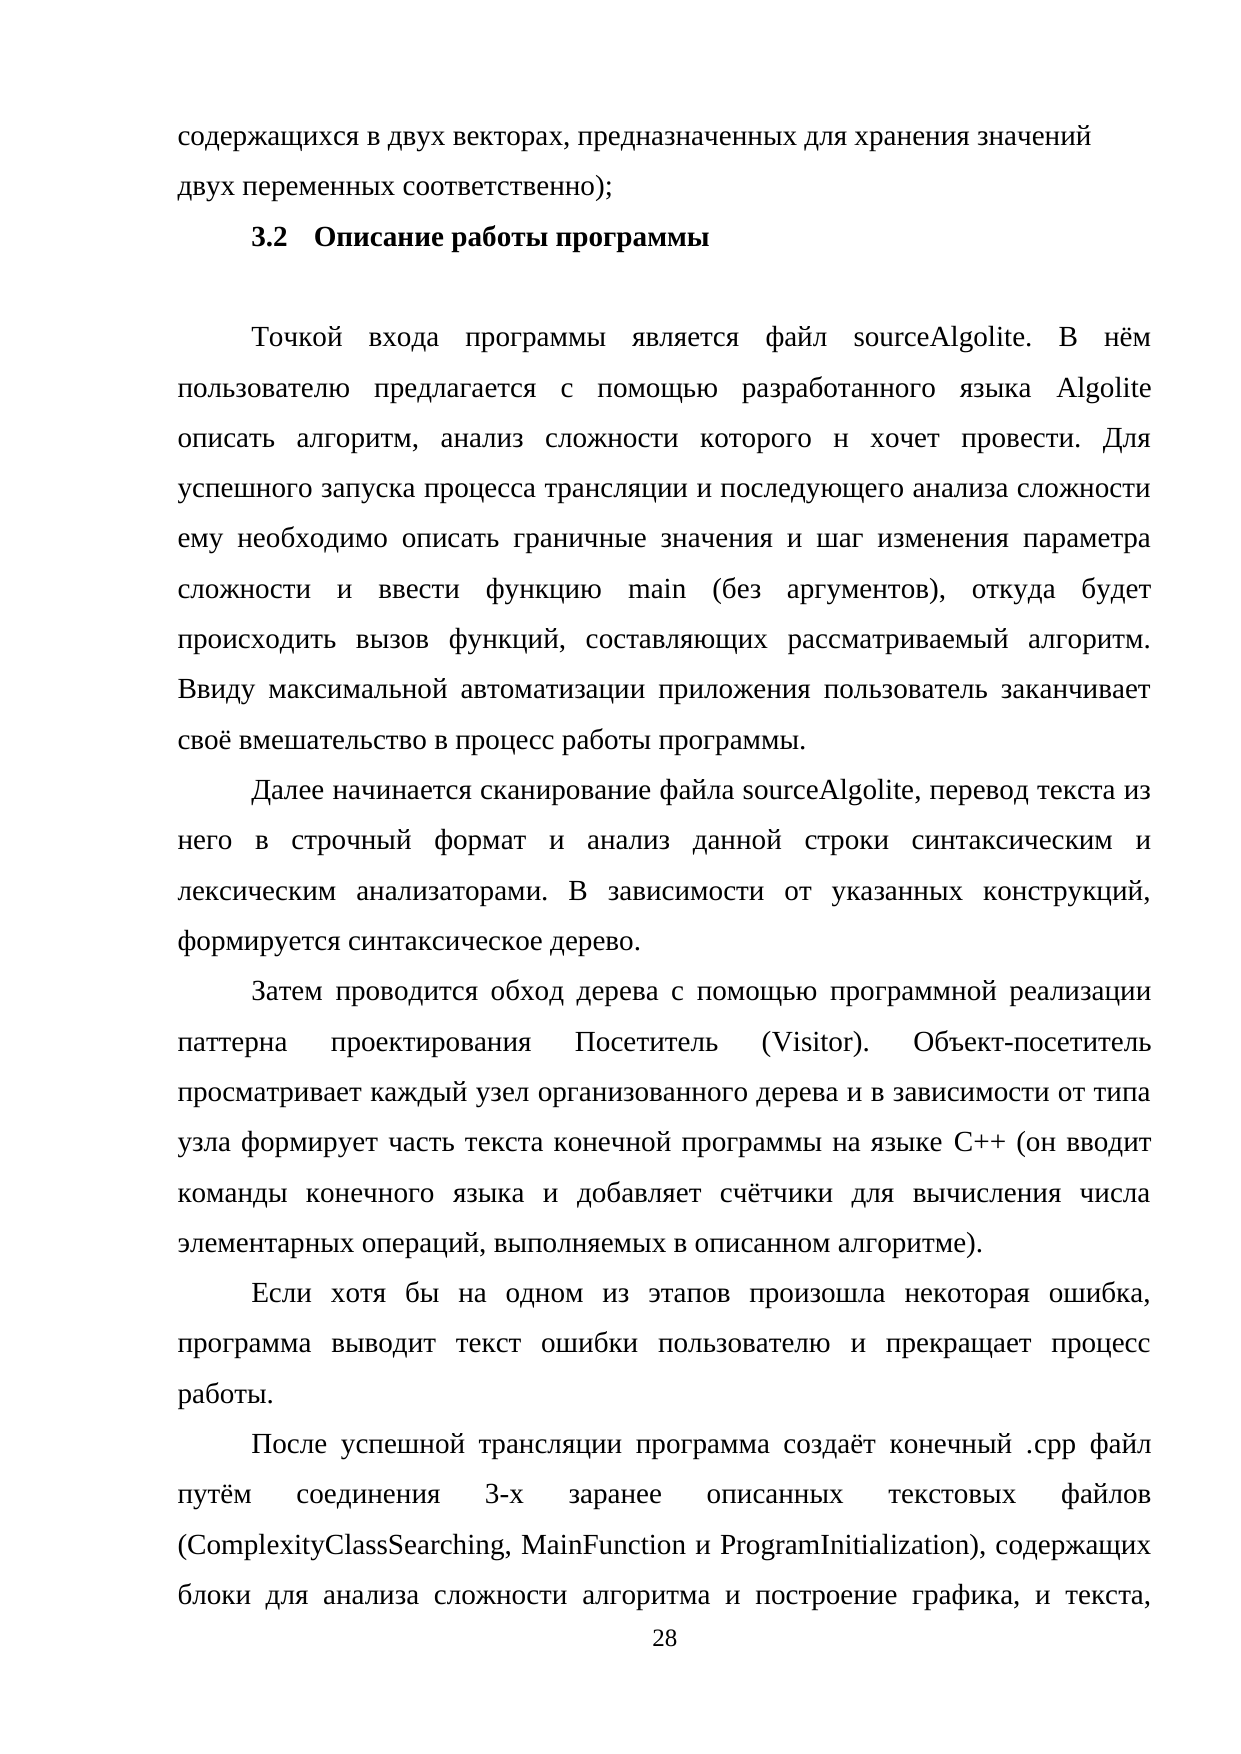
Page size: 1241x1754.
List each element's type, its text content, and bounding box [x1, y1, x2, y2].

text Если хотя бы на одном из этапов произошла некоторая ошибка, программа выводит текст ошибки пользователю и прекращает процесс работы. [177, 1275, 1152, 1409]
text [177, 118, 1152, 202]
subtitle Описание работы программы [251, 219, 1152, 252]
text Далее начинается сканирование файла sourceAlgolite, перевод текста из него в строчный формат и анализ данной строки синтаксическим и лексическим анализаторами. В зависимости от указанных конструкций, формируется синтаксическое дерево. [177, 772, 1152, 957]
text Затем проводится обход дерева с помощью программной реализации паттерна проектирования Посетитель (Visitor). Объект-посетитель просматривает каждый узел организованного дерева и в зависимости от типа узла формирует часть текста конечной программы на языке C++ (он вводит команды конечного языка и добавляет счётчики для вычисления числа элементарных операций, выполняемых в описанном алгоритме). [177, 973, 1152, 1258]
text Точкой входа программы является файл sourceAlgolite. В нём пользователю предлагается с помощью разработанного языка Algolite описать алгоритм, анализ сложности которого н хочет провести. Для успешного запуска процесса трансляции и последующего анализа сложности ему необходимо описать граничные значения и шаг изменения параметра сложности и ввести функцию main (без аргументов), откуда будет происходить вызов функций, составляющих рассматриваемый алгоритм. Ввиду максимальной автоматизации приложения пользователь заканчивает своё вмешательство в процесс работы программы. [177, 319, 1152, 755]
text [177, 1426, 1152, 1611]
